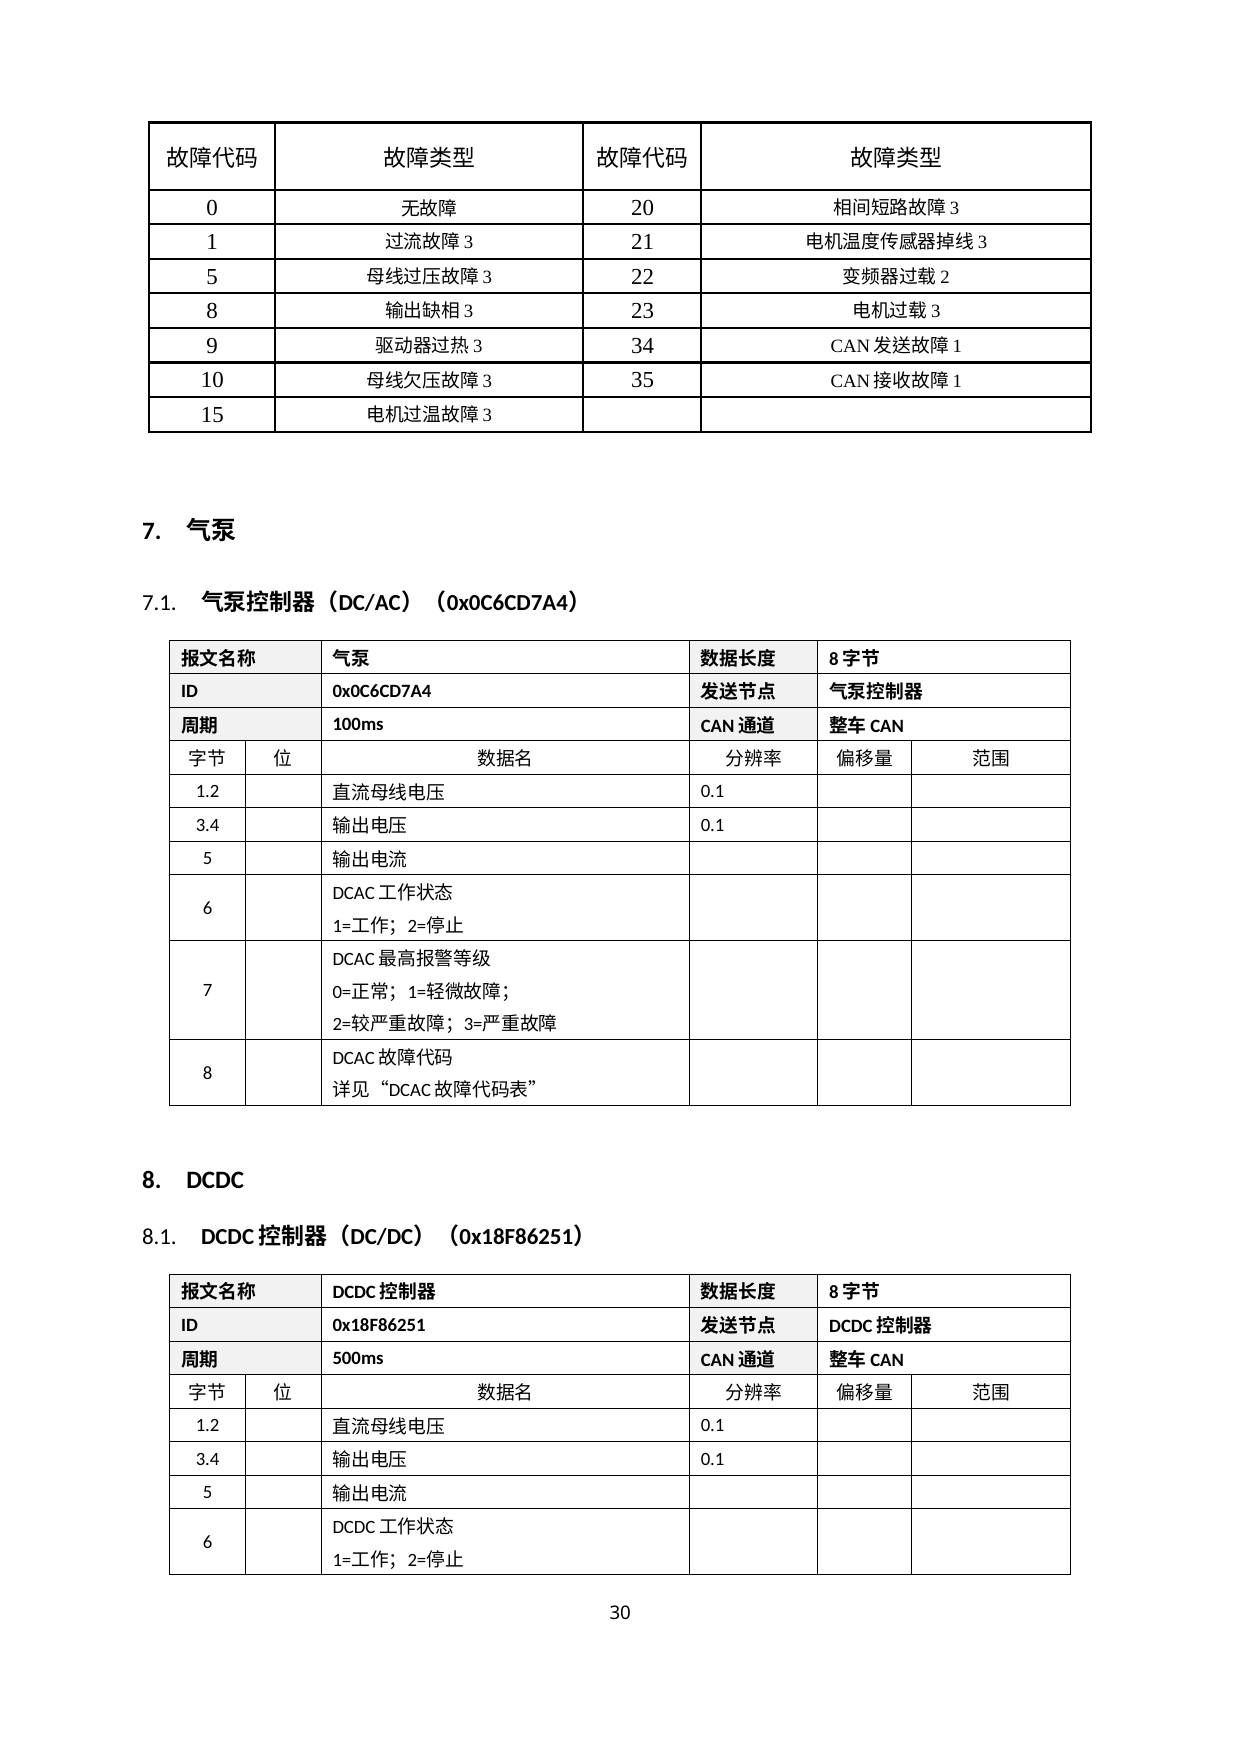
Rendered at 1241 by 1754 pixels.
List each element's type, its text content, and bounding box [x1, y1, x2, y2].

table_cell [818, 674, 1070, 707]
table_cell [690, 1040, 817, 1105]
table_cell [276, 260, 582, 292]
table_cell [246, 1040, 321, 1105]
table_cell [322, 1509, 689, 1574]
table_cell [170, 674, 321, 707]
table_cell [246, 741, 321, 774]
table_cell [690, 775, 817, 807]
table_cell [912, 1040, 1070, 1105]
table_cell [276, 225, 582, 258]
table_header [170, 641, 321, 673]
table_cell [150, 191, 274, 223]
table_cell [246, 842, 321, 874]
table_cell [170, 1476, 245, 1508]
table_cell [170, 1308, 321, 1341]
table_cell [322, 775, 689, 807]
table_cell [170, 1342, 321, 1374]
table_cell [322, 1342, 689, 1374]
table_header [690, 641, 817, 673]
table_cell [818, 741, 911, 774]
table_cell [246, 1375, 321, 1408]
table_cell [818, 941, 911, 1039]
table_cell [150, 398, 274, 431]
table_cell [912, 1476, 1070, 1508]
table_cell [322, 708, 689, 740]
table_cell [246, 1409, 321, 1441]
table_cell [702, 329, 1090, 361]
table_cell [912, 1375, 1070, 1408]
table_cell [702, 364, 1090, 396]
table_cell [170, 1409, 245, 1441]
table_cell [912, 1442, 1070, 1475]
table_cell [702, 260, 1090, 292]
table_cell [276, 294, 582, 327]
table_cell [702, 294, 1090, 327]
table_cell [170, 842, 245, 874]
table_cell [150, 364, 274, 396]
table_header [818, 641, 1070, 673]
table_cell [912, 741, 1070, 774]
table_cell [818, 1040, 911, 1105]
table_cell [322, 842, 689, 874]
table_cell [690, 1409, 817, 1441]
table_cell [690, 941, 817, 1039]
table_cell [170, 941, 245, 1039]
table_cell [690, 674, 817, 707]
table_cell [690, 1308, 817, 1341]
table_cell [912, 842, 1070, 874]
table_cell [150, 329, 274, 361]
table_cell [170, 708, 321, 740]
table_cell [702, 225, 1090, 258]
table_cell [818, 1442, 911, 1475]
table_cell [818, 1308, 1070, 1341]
list DCDC [142, 1163, 1098, 1196]
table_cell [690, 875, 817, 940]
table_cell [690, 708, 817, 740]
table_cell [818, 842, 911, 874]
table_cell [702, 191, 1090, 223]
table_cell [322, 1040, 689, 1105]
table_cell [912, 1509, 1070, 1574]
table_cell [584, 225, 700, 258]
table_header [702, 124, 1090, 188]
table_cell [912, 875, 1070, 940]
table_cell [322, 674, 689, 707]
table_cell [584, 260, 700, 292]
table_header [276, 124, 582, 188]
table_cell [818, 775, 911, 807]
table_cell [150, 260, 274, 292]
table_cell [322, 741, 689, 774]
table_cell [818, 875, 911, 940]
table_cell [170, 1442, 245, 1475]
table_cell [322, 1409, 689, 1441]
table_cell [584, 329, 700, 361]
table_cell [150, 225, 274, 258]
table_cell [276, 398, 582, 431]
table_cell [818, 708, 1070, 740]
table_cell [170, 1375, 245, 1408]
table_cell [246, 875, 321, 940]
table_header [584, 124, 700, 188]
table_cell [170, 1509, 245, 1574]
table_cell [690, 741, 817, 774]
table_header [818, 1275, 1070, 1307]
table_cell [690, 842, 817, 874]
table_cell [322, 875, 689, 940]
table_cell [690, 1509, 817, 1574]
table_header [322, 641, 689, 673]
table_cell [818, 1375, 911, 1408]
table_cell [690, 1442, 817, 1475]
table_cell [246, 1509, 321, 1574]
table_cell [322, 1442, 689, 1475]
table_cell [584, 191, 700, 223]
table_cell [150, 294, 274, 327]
list DCDC控制器（DC/DC）（0x18F86251） [142, 1202, 1098, 1267]
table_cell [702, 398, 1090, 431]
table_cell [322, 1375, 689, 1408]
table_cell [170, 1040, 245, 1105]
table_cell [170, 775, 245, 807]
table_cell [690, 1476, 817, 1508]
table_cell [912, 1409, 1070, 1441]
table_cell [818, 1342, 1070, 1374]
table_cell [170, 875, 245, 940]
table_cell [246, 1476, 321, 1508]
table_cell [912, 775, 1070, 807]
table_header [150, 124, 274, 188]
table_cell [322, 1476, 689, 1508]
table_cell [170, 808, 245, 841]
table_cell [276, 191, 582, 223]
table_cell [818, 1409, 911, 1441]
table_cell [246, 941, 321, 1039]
list 气泵控制器（DC/AC）（0x0C6CD7A4） [142, 568, 1098, 633]
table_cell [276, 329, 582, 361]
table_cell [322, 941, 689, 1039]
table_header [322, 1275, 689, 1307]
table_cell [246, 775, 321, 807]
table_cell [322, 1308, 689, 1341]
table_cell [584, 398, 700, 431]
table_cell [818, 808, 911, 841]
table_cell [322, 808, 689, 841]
list 气泵 [142, 496, 1098, 561]
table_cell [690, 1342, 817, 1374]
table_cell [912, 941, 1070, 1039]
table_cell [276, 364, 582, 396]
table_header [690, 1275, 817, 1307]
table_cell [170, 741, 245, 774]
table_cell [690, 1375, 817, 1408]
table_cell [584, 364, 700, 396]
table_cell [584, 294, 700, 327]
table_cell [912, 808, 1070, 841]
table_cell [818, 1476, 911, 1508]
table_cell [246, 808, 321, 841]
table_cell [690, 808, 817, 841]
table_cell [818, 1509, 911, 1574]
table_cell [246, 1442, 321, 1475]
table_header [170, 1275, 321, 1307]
